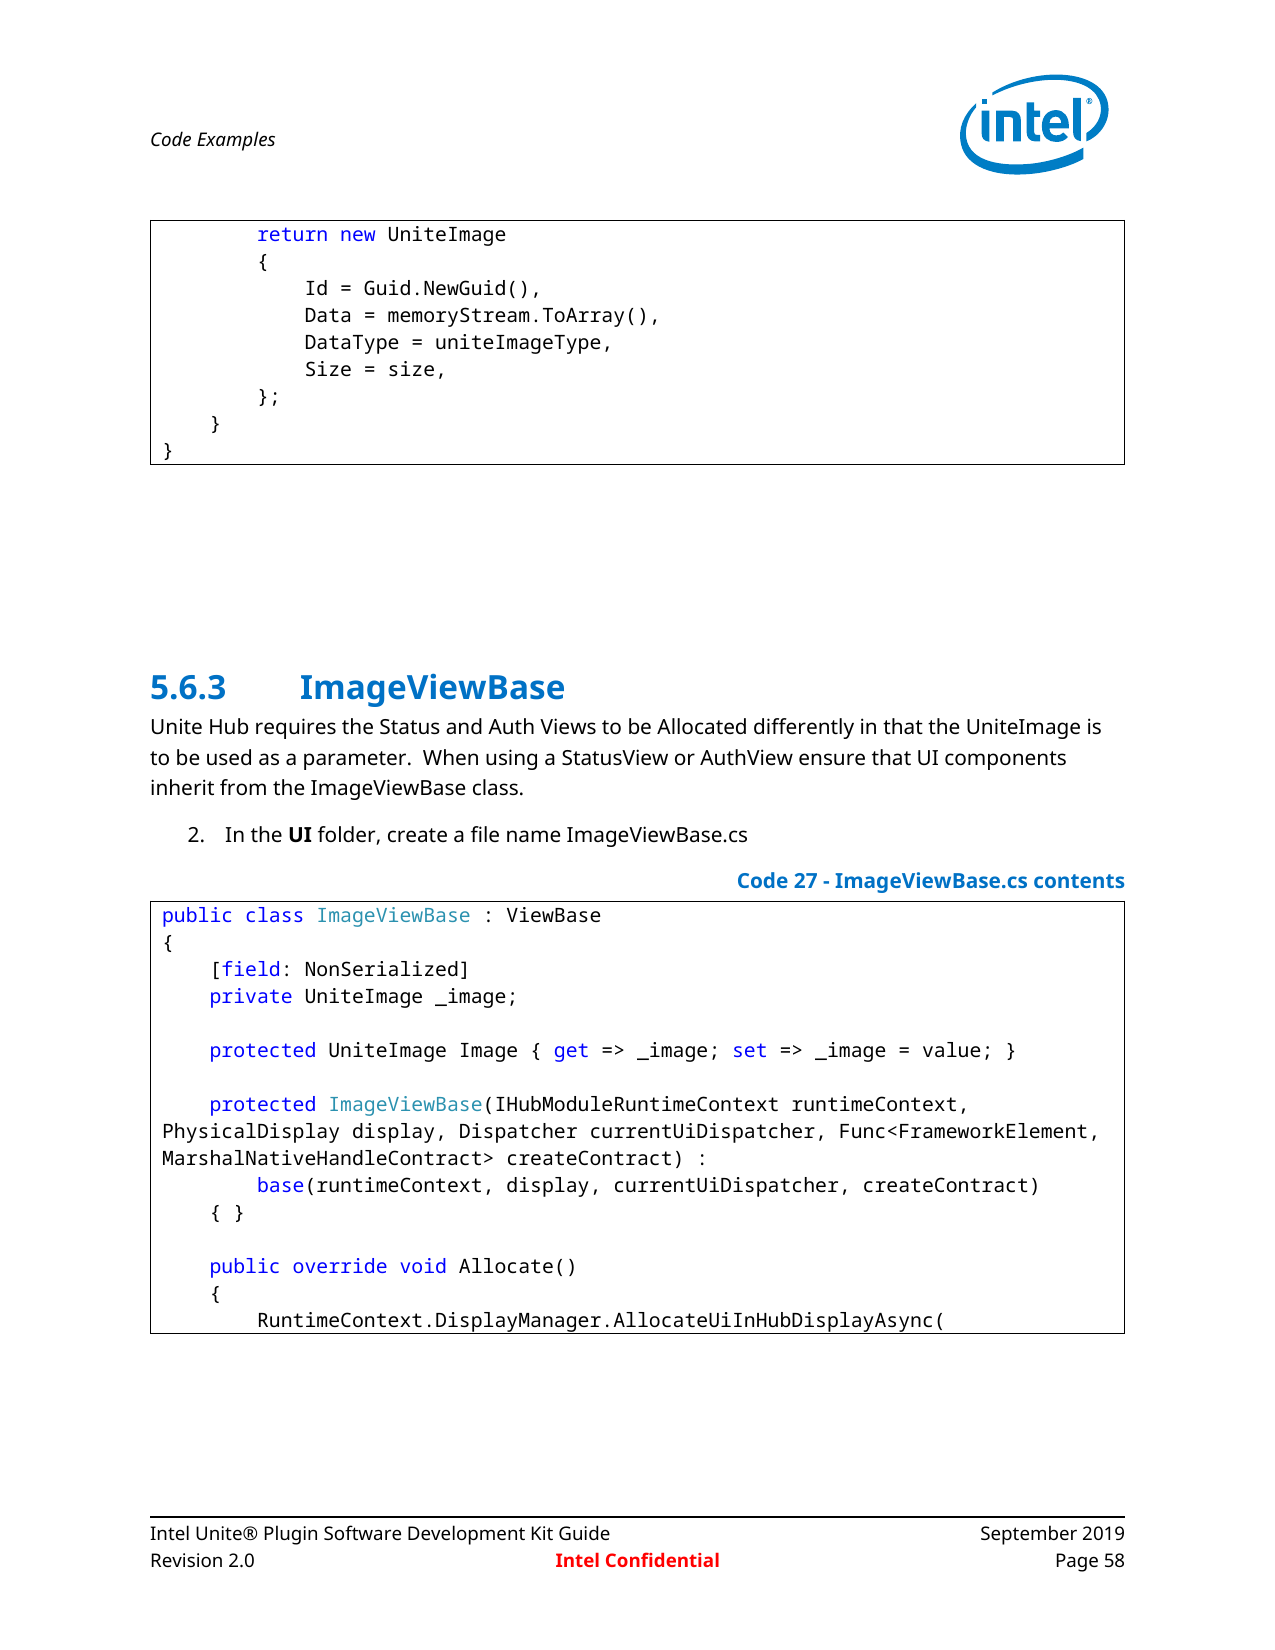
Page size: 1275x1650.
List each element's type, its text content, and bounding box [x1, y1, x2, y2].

subtitle ImageViewBase [150, 674, 1125, 706]
text Unite Hub requires the Status and Auth Views to be Allocated differently in that the UniteImage is to be used as a parameter. When using a StatusView or AuthView ensure that UI components inherit from the ImageViewBase class. [150, 712, 1125, 802]
list In the UI folder, create a file name ImageViewBase.cs [187, 821, 1125, 849]
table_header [151, 902, 1124, 1333]
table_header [151, 221, 1124, 463]
